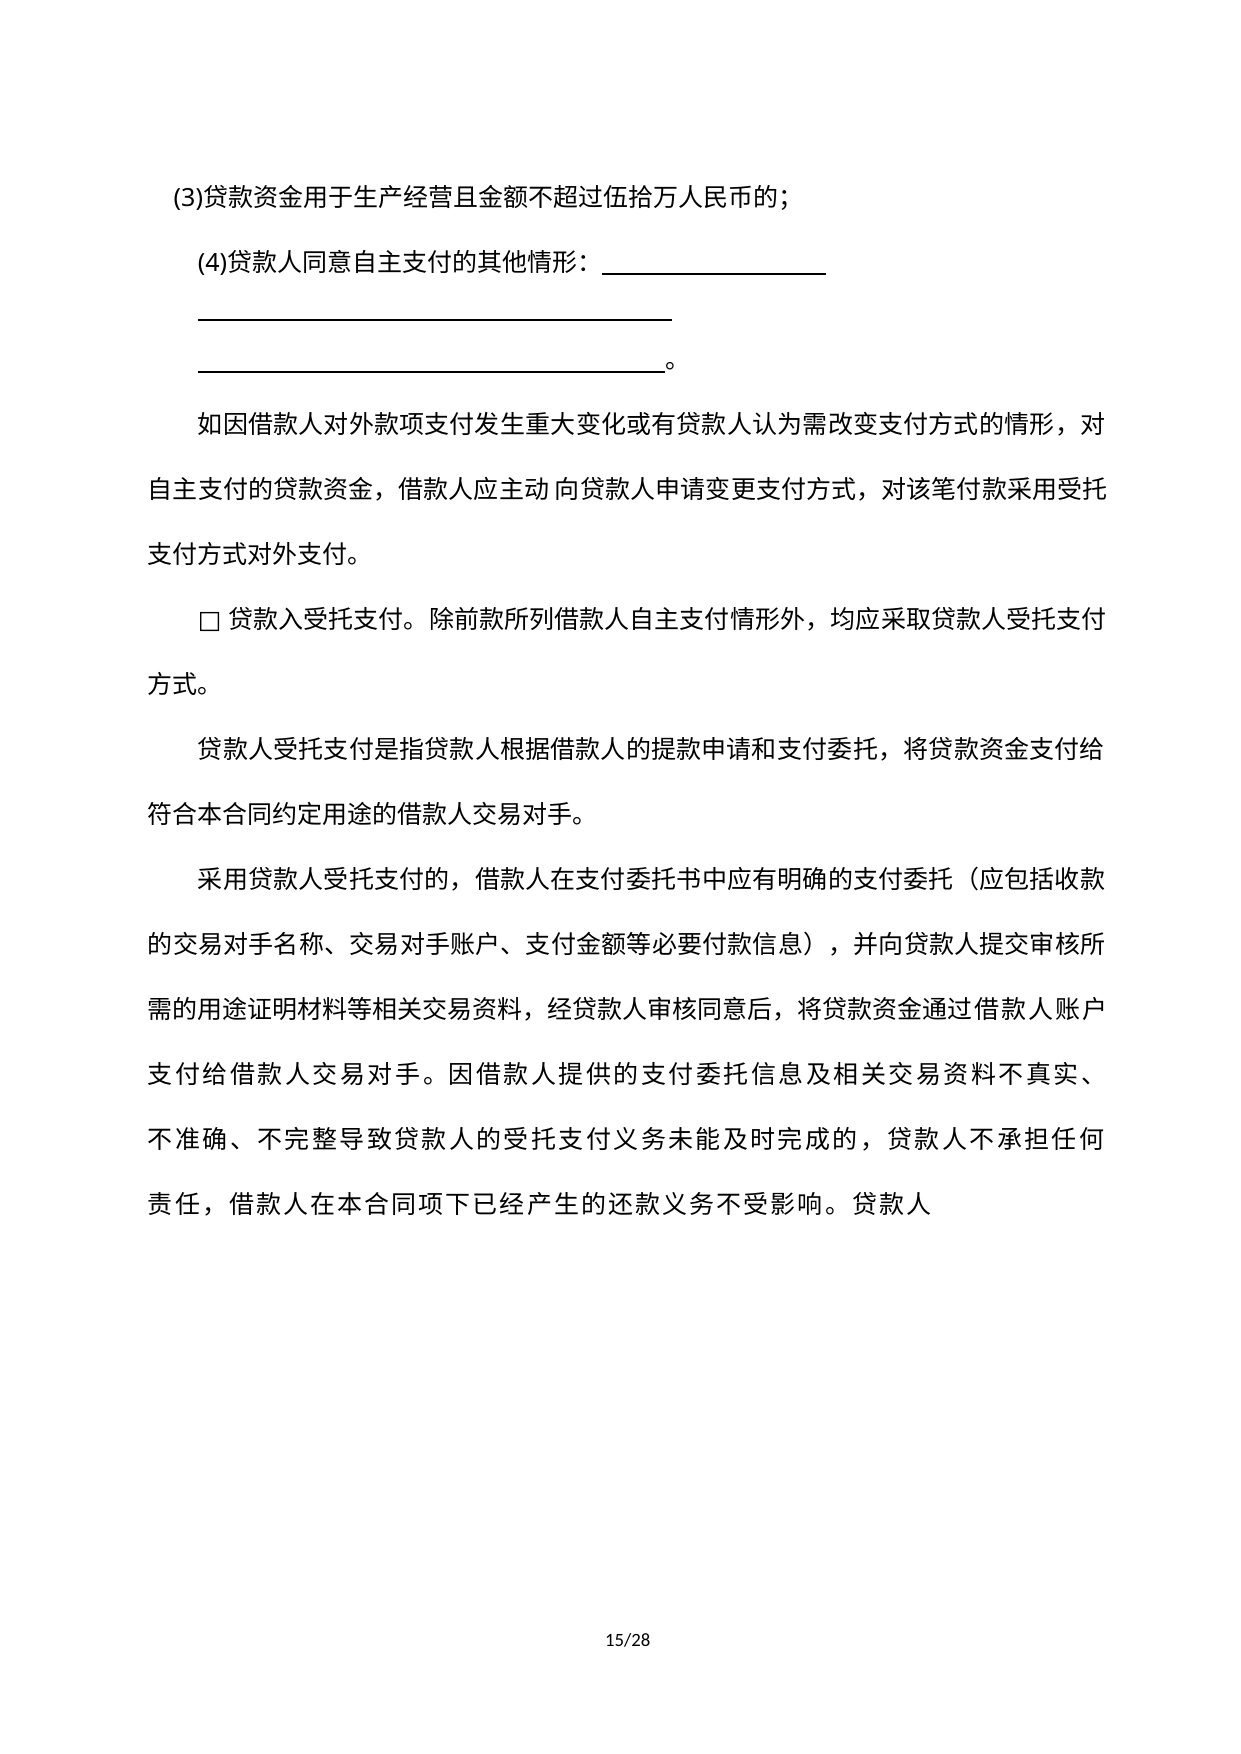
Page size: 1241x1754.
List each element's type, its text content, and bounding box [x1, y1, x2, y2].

text 贷款人受托支付是指贷款人根据借款人的提款申请和支付委托，将贷款资金支付给符合本合同约定用途的借款人交易对手。 [148, 716, 1107, 846]
text □ 贷款入受托支付。除前款所列借款人自主支付情形外，均应采取贷款人受托支付方式。 [148, 586, 1107, 716]
text 。 [148, 326, 1107, 391]
text (3)贷款资金用于生产经营且金额不超过伍拾万人民币的； [148, 163, 1107, 228]
text (4)贷款人同意自主支付的其他情形： [148, 228, 1107, 293]
text 采用贷款人受托支付的，借款人在支付委托书中应有明确的支付委托（应包括收款的交易对手名称、交易对手账户、支付金额等必要付款信息），并向贷款人提交审核所需的用途证明材料等相关交易资料，经贷款人审核同意后，将贷款资金通过借款人账户支付给借款人交易对手。因借款人提供的支付委托信息及相关交易资料不真实、不准确、不完整导致贷款人的受托支付义务未能及时完成的，贷款人不承担任何责任，借款人在本合同项下已经产生的还款义务不受影响。贷款人 [148, 846, 1107, 1236]
text 如因借款人对外款项支付发生重大变化或有贷款人认为需改变支付方式的情形，对自主支付的贷款资金，借款人应主动 向贷款人申请变更支付方式，对该笔付款采用受托支付方式对外支付。 [148, 391, 1107, 586]
